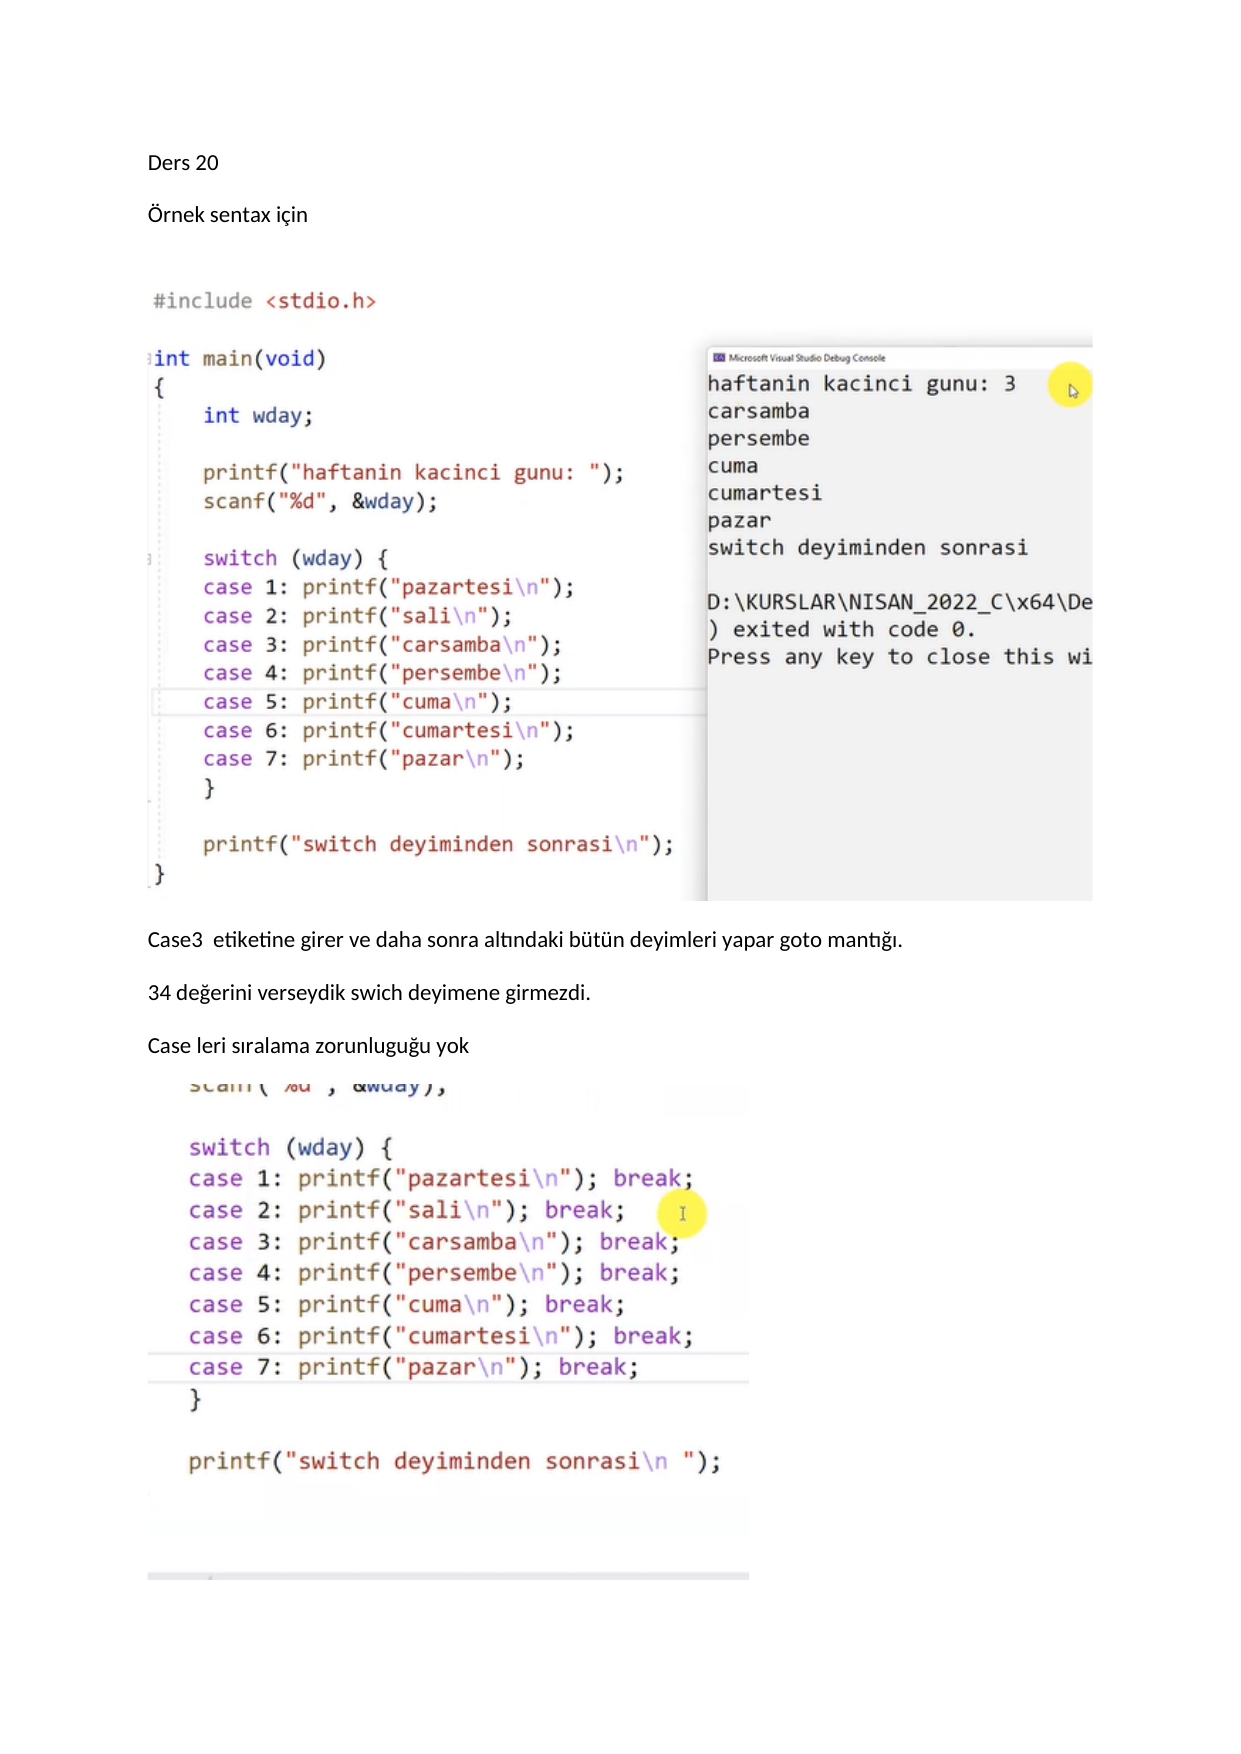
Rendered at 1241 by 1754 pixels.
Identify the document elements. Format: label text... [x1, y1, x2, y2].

picture [147, 285, 1093, 901]
text Case3 etiketine girer ve daha sonra altındaki bütün deyimleri yapar goto mantığı. [148, 925, 1093, 953]
text Örnek sentax için [148, 201, 1093, 229]
text Ders 20 [148, 148, 1093, 176]
text 34 değerini verseydik swich deyimene girmezdi. [148, 978, 1093, 1006]
text Case leri sıralama zorunluguğu yok [148, 1031, 1093, 1059]
picture [147, 1084, 750, 1580]
